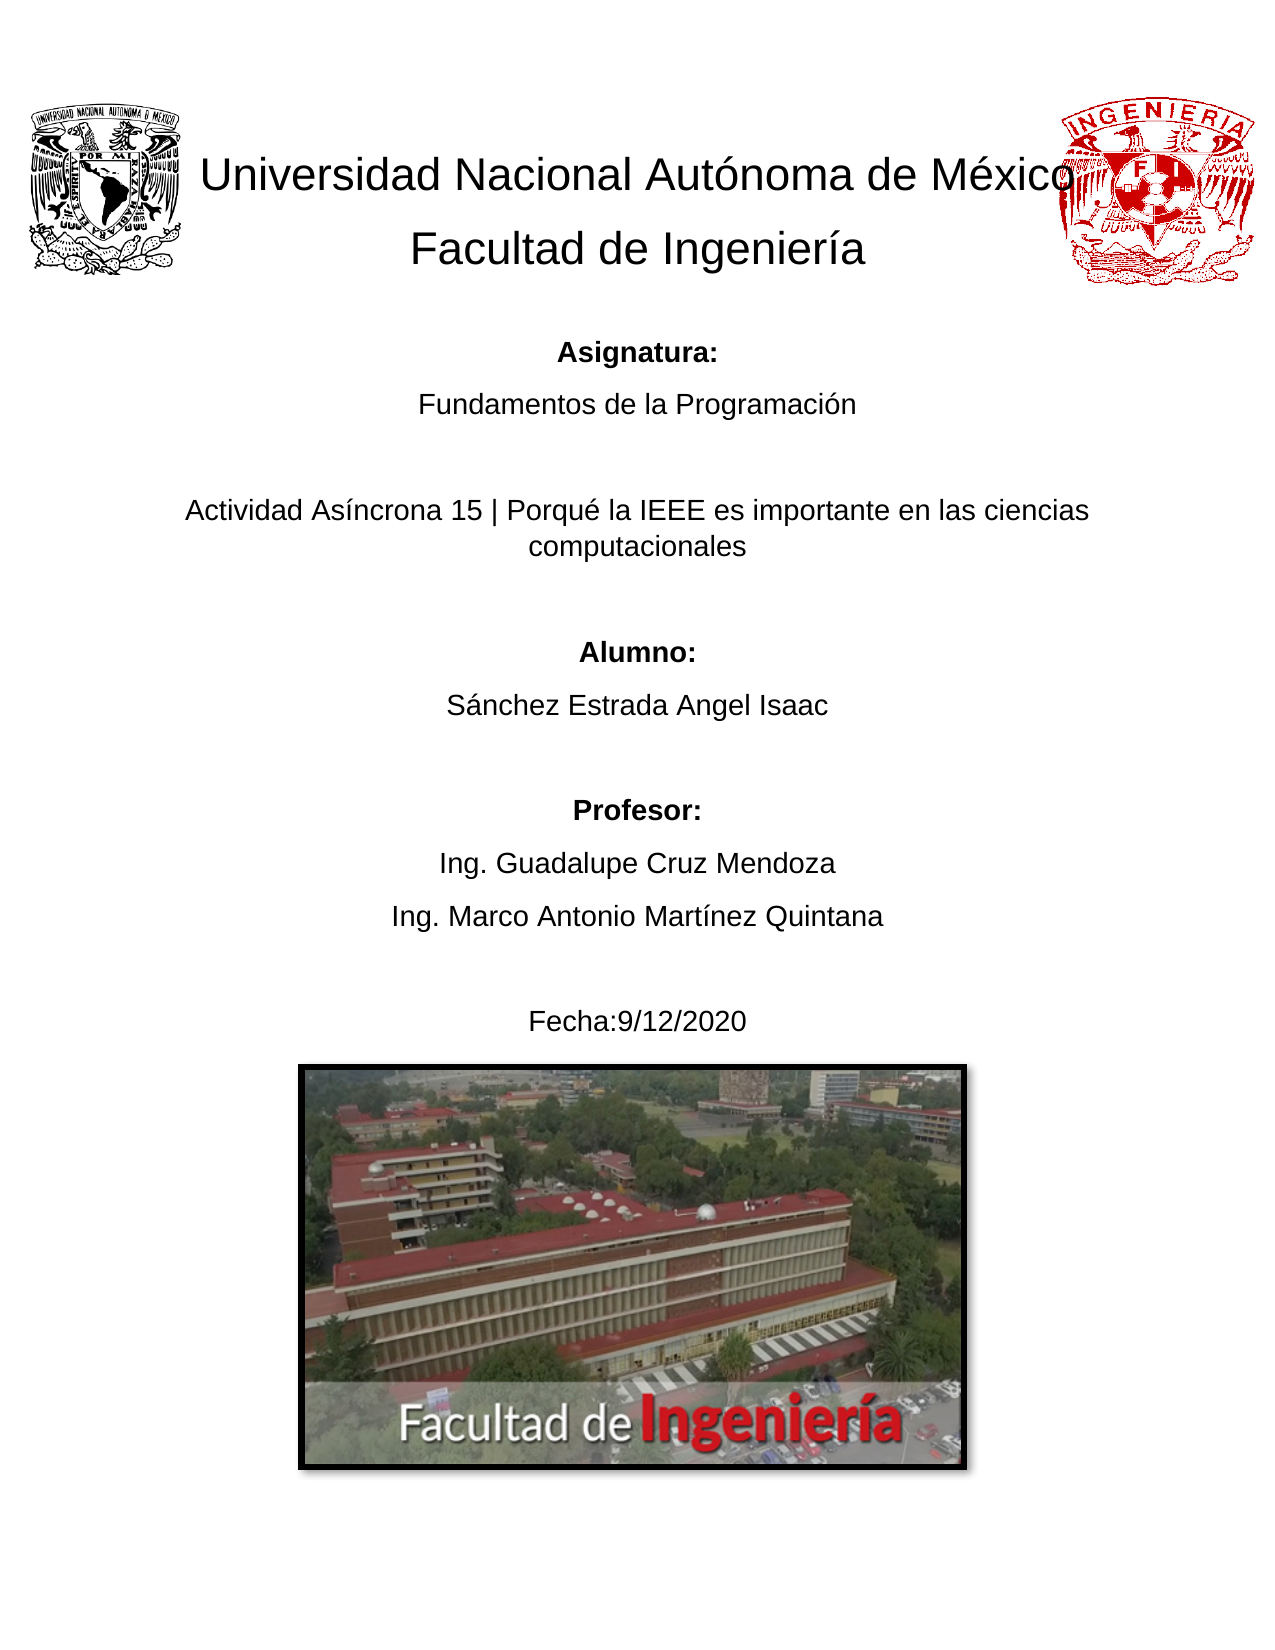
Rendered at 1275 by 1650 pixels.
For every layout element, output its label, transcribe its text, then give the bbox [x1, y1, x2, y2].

text Universidad Nacional Autónoma de México [177, 148, 1098, 200]
text Profesor: [177, 793, 1098, 827]
text Asignatura: [177, 334, 1098, 368]
picture [305, 1070, 961, 1464]
text Fundamentos de la Programación [177, 387, 1098, 421]
text Ing. Guadalupe Cruz Mendoza [177, 846, 1098, 879]
text Alumno: [177, 635, 1098, 668]
text Ing. Marco Antonio Martínez Quintana [177, 899, 1098, 932]
text Facultad de Ingeniería [177, 221, 1098, 274]
text Sánchez Estrada Angel Isaac [177, 688, 1098, 721]
text Actividad Asíncrona 15 | Porqué la IEEE es importante en las ciencias computacionales [177, 493, 1098, 563]
picture [1059, 97, 1255, 286]
text Fecha:9/12/2020 [177, 1004, 1098, 1038]
picture [28, 103, 181, 275]
